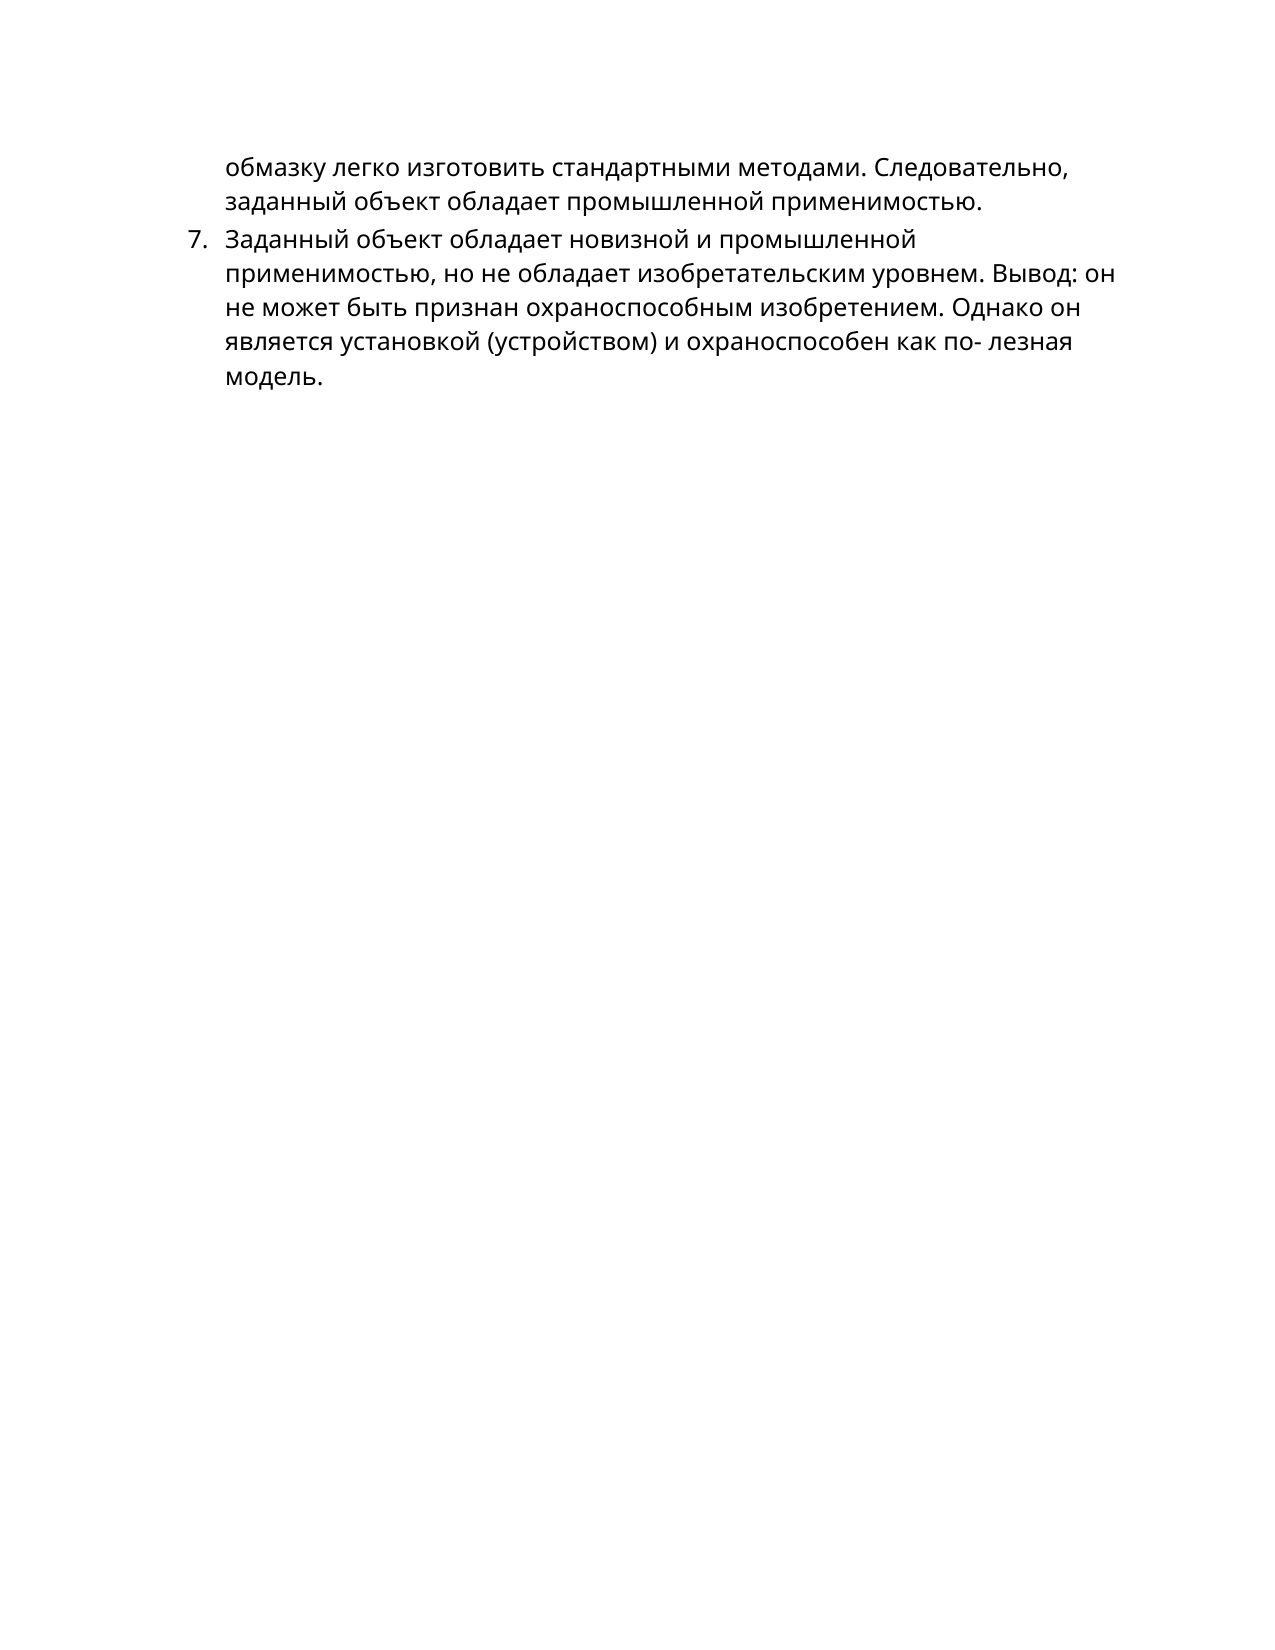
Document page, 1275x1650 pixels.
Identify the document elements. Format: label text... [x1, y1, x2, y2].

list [187, 150, 1125, 218]
list Заданный объект обладает новизной и промышленной применимостью, но не обладает изобретательским уровнем. Вывод: он не может быть признан охраноспособным изобретением. Однако он является установкой (устройством) и охраноспособен как по- лезная модель. [187, 222, 1125, 392]
